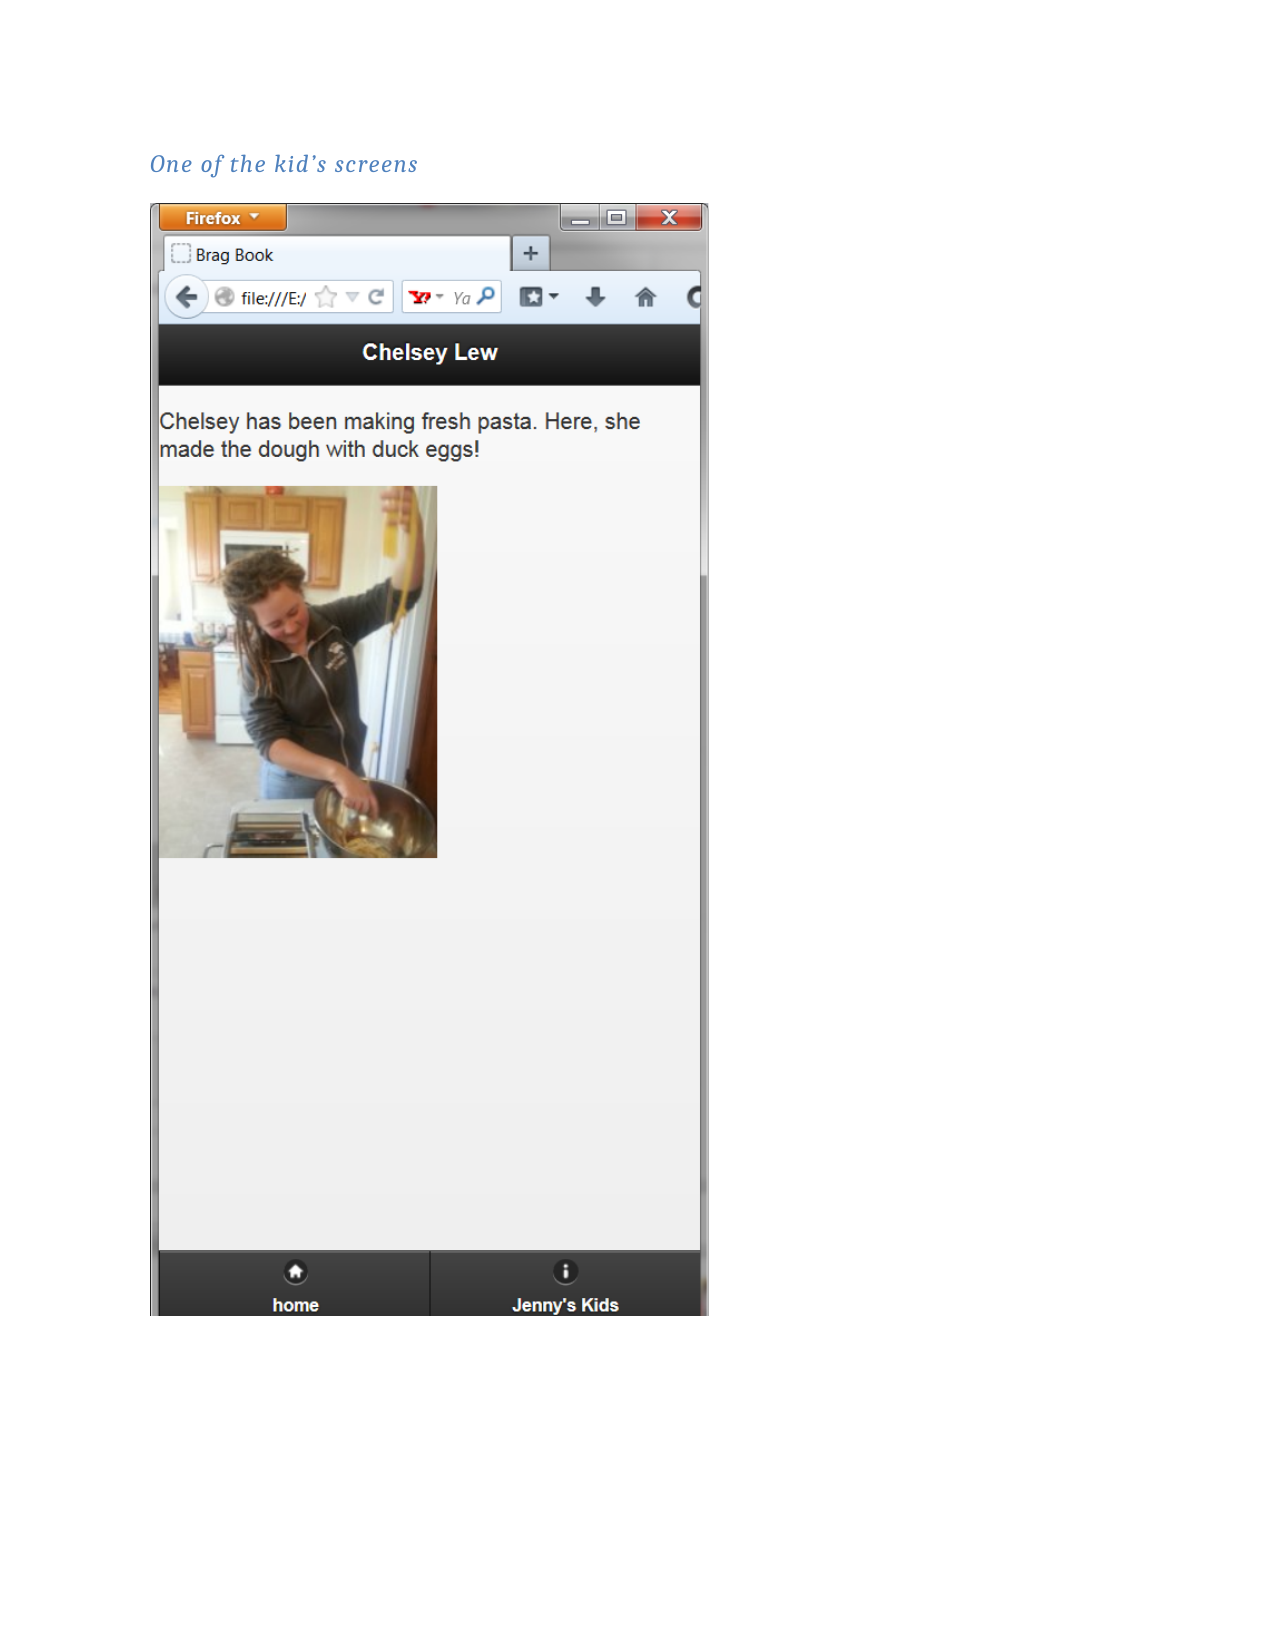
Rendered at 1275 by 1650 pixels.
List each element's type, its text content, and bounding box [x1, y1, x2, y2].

subtitle One of the kid’s screens [150, 150, 1125, 179]
picture [150, 203, 709, 1316]
